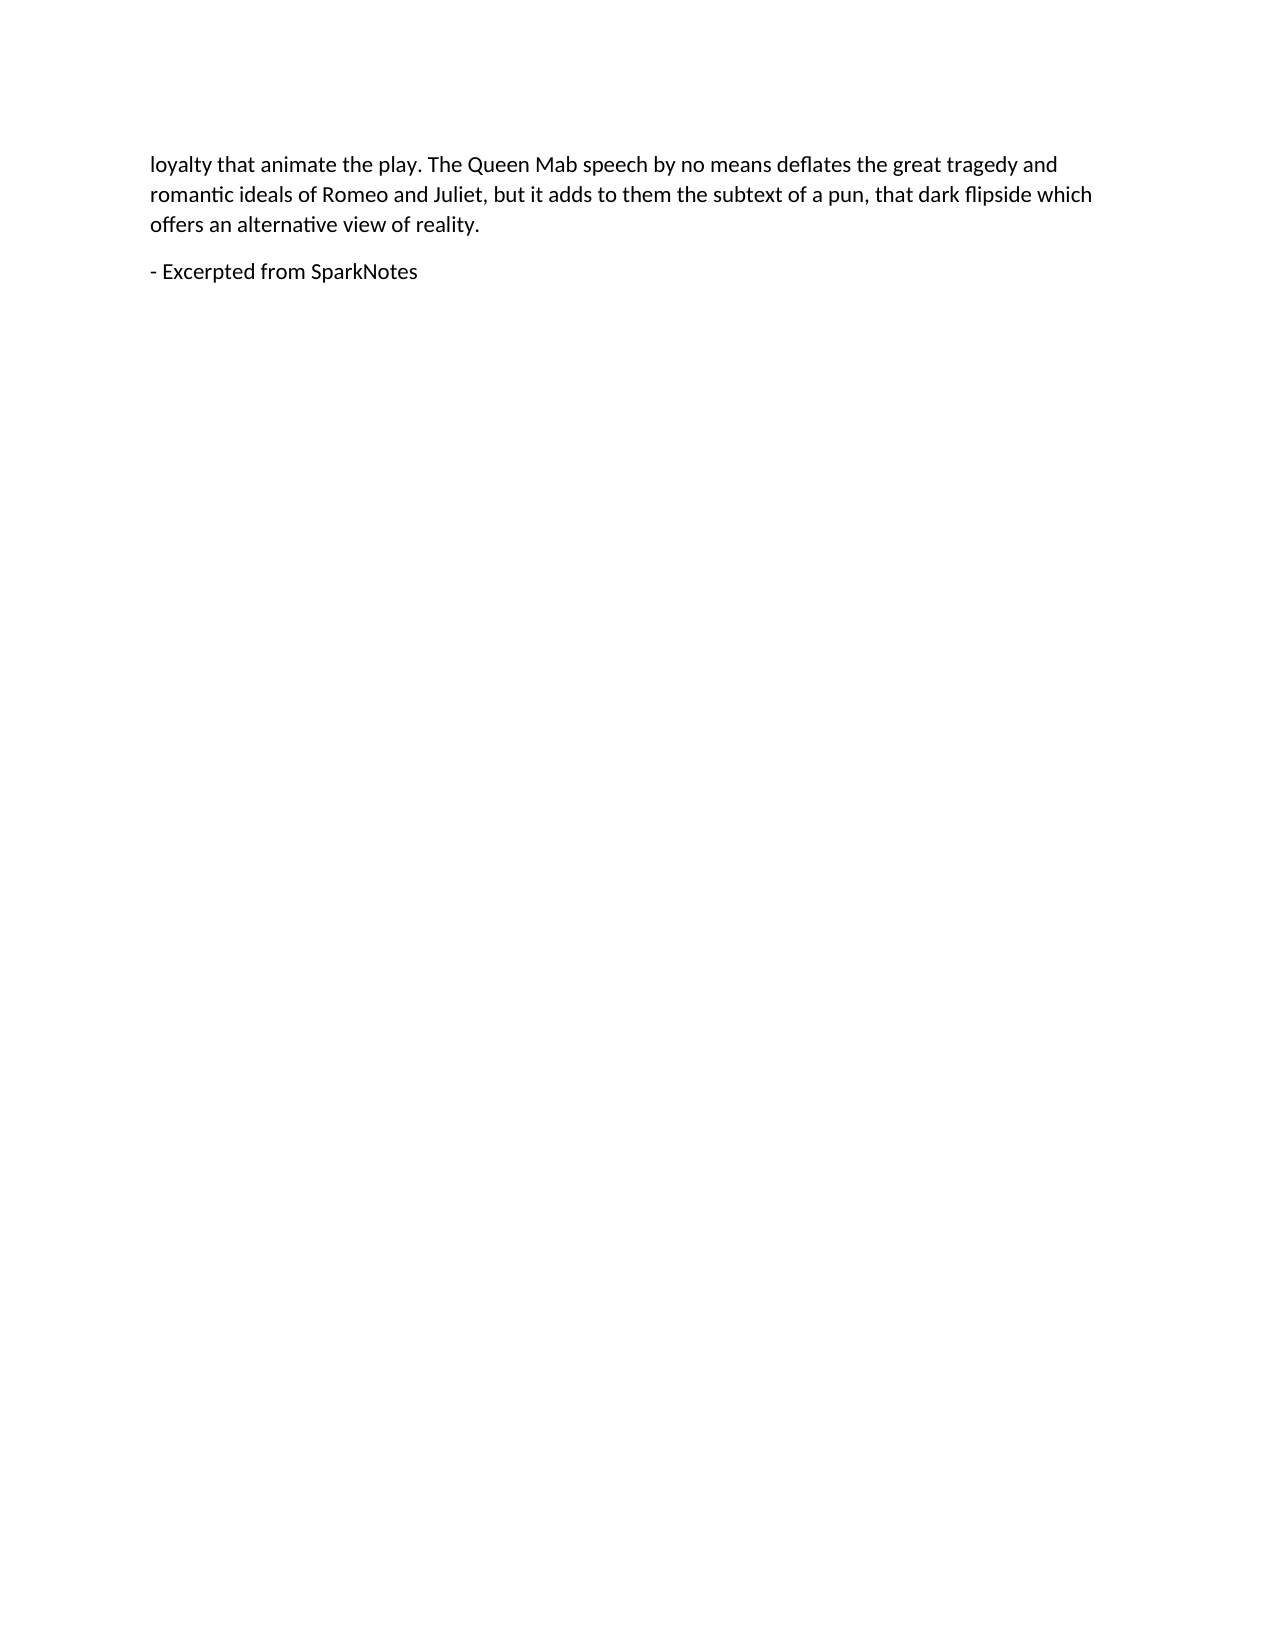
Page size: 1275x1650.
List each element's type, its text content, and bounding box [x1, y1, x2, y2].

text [150, 150, 1125, 238]
text - Excerpted from SparkNotes [150, 257, 1125, 285]
